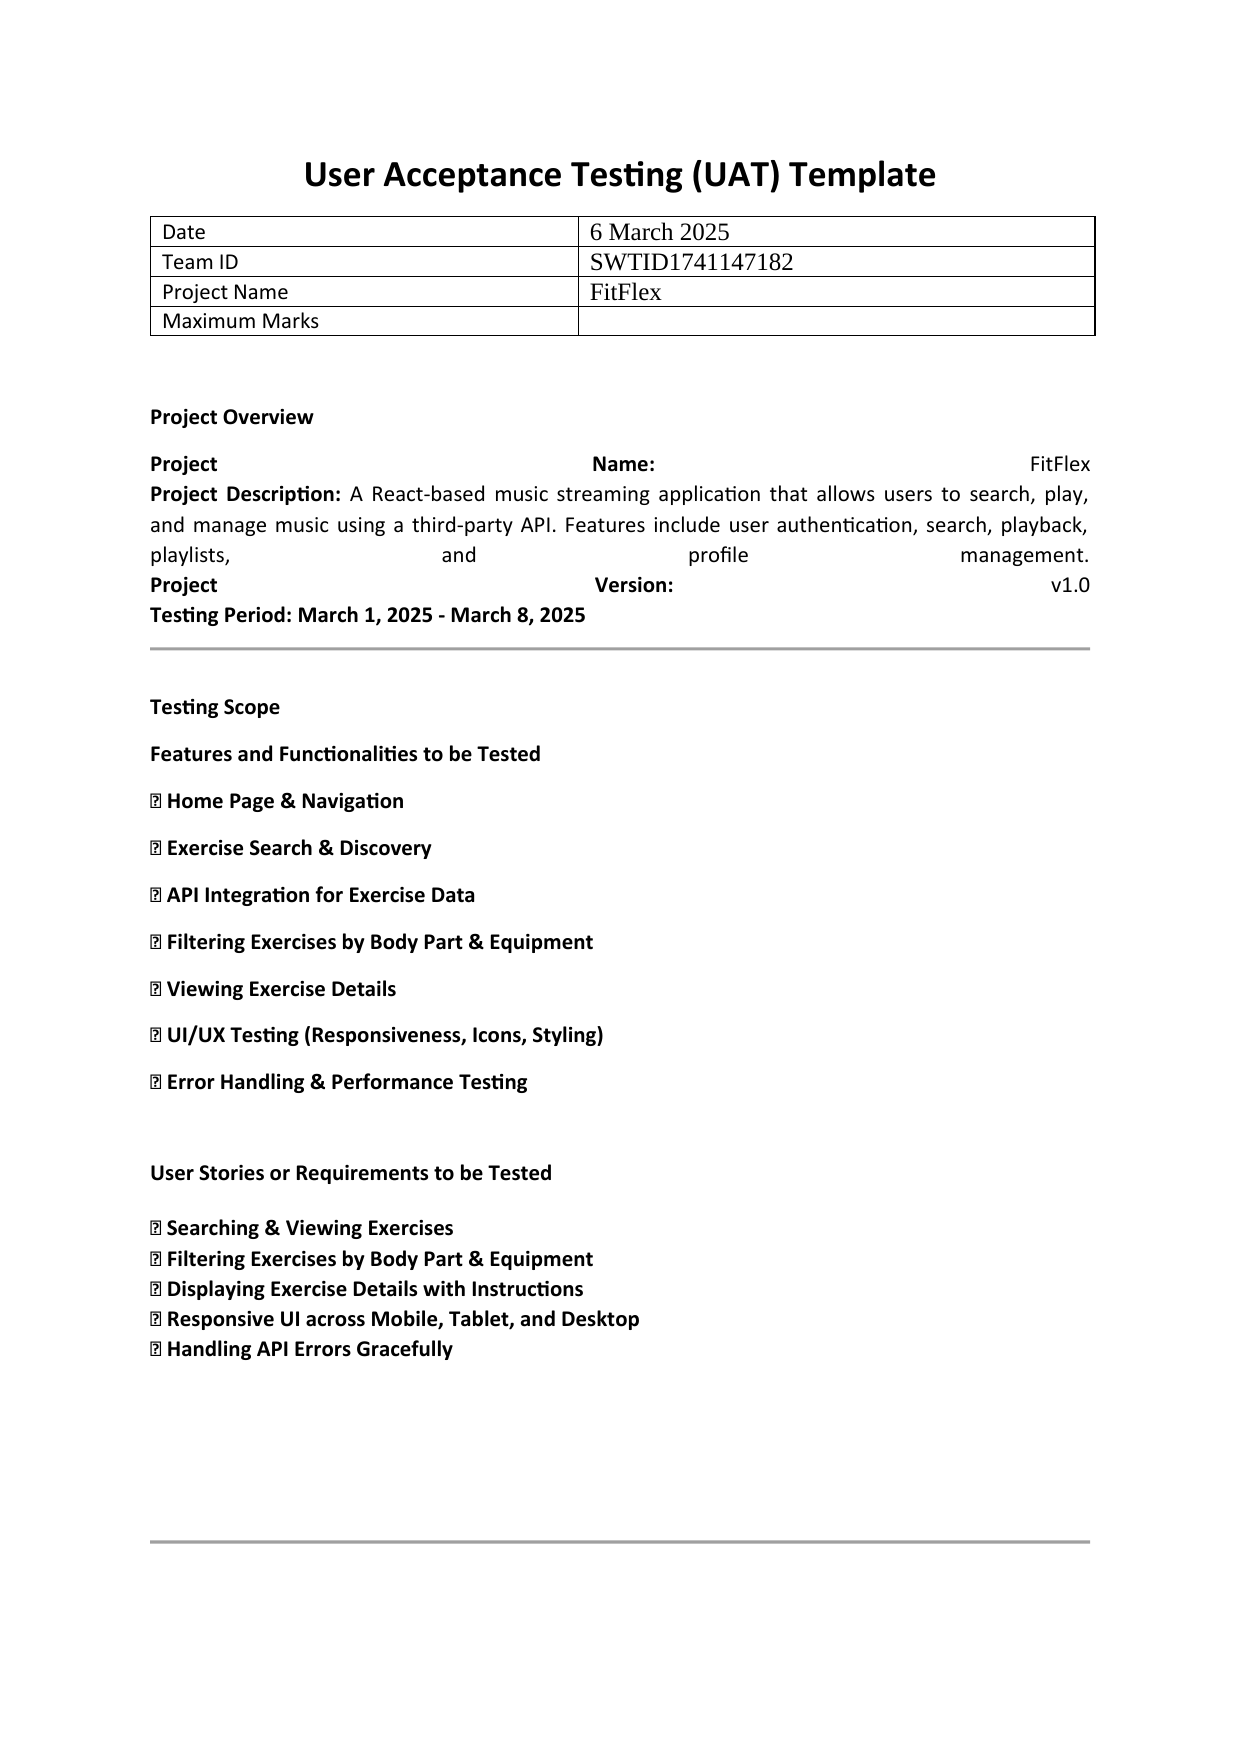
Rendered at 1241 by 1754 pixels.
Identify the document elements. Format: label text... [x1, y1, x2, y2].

text User Stories or Requirements to be Tested [150, 1158, 1090, 1186]
table_cell Project Name [151, 277, 578, 306]
table_cell SWTID1741147182 [579, 247, 1094, 276]
table_cell [579, 307, 1094, 335]
text ✅ Exercise Search & Discovery [150, 833, 1090, 861]
text ✅ Viewing Exercise Details [150, 974, 1090, 1002]
text ✅ Home Page & Navigation [150, 786, 1090, 814]
text Project Name: FitFlex Project Description: A React-based music streaming application that allows users to search, play, and manage music using a third-party API. Features include user authentication, search, playback, playlists, and profile management. Project Version: v1.0 Testing Period: March 1, 2025 - March 8, 2025 [150, 449, 1090, 628]
table_cell Team ID [151, 247, 578, 276]
text ✅ UI/UX Testing (Responsiveness, Icons, Styling) [150, 1021, 1090, 1048]
table_cell Maximum Marks [151, 307, 578, 335]
table_header Date [151, 217, 578, 246]
text 📌 Searching & Viewing Exercises 📌 Filtering Exercises by Body Part & Equipment 📌 Displaying Exercise Details with Instructions 📌 Responsive UI across Mobile, Tablet, and Desktop 📌 Handling API Errors Gracefully [150, 1213, 1090, 1362]
text Project Overview [150, 402, 1090, 431]
text ✅ Error Handling & Performance Testing [150, 1067, 1090, 1095]
text Features and Functionalities to be Tested [150, 739, 1090, 767]
text ✅ API Integration for Exercise Data [150, 880, 1090, 908]
text Testing Scope [150, 692, 1090, 720]
table_header 6 March 2025 [579, 217, 1094, 246]
table_cell FitFlex [579, 277, 1094, 306]
text ✅ Filtering Exercises by Body Part & Equipment [150, 927, 1090, 955]
text User Acceptance Testing (UAT) Template [150, 150, 1090, 196]
